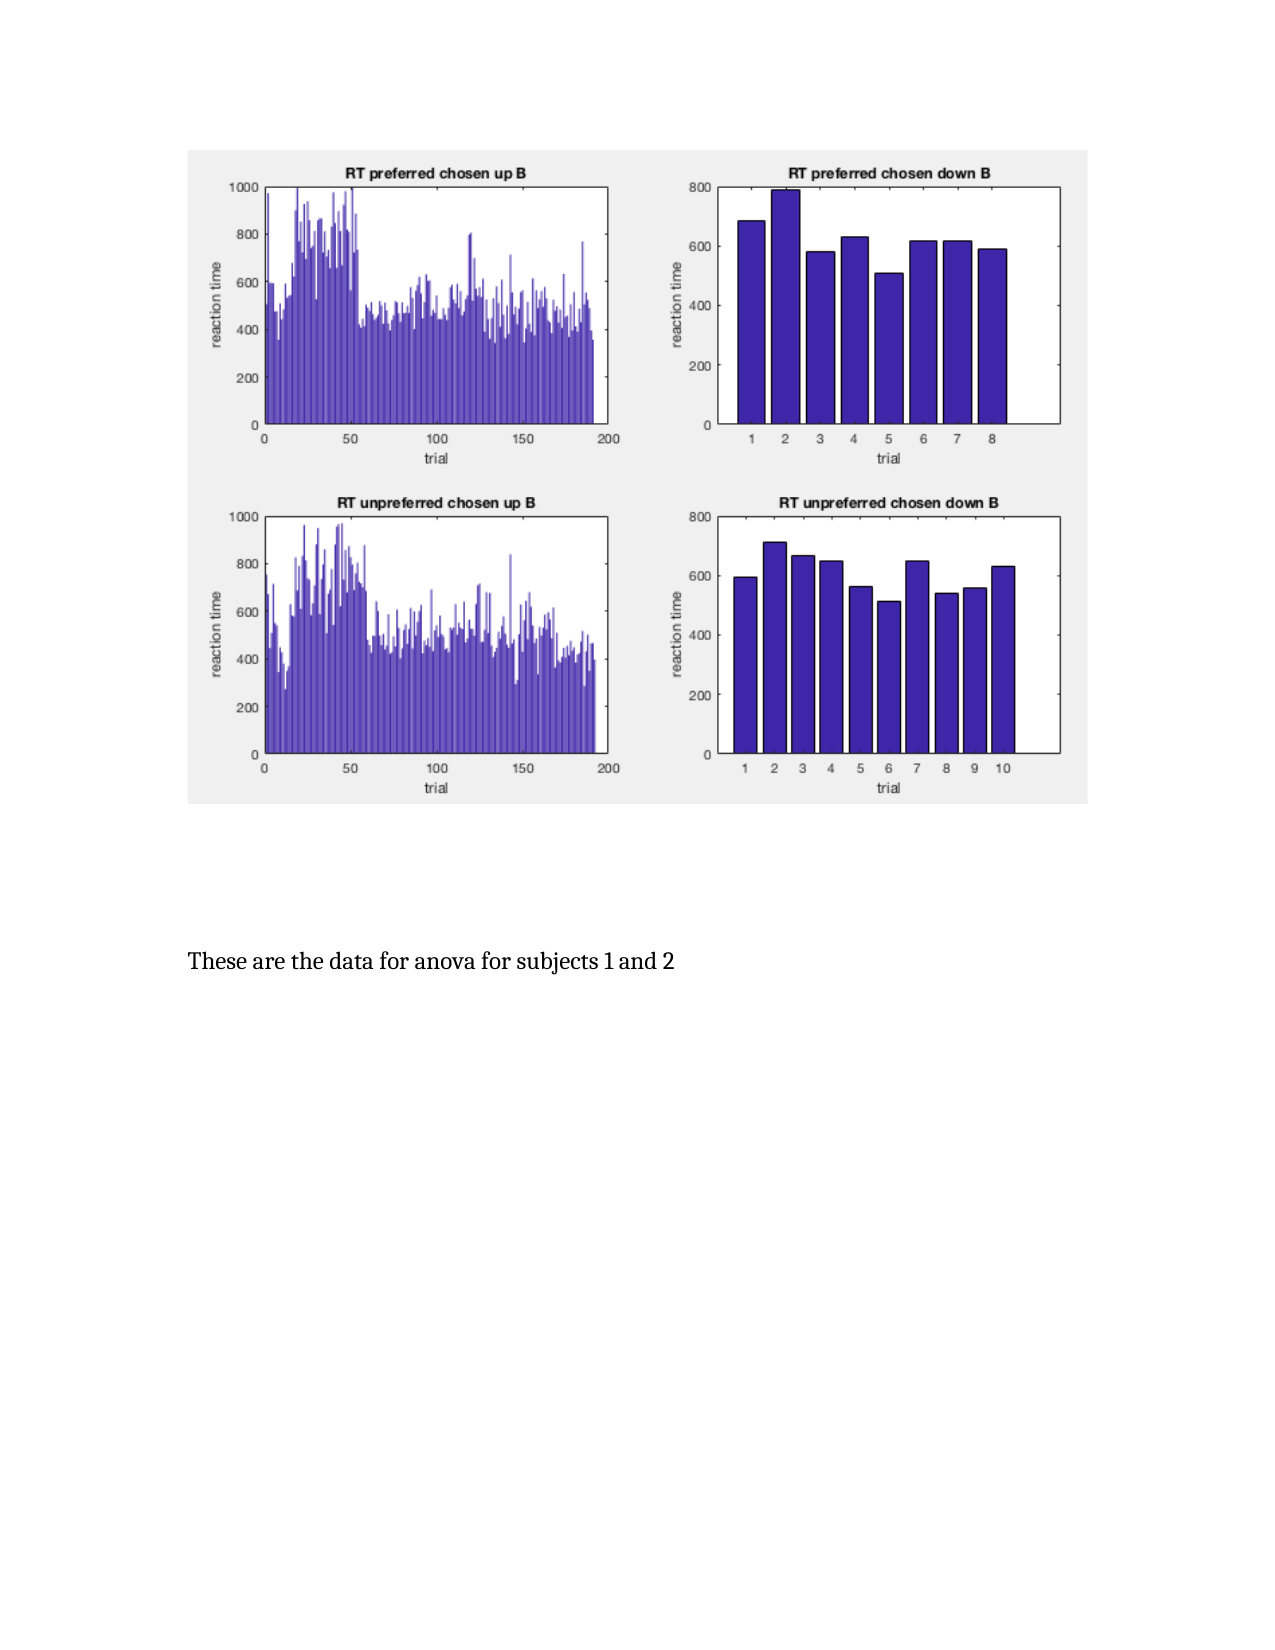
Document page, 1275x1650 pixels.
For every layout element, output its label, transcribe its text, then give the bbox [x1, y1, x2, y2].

picture [187, 150, 1088, 804]
text These are the data for anova for subjects 1 and 2 [187, 947, 1087, 976]
